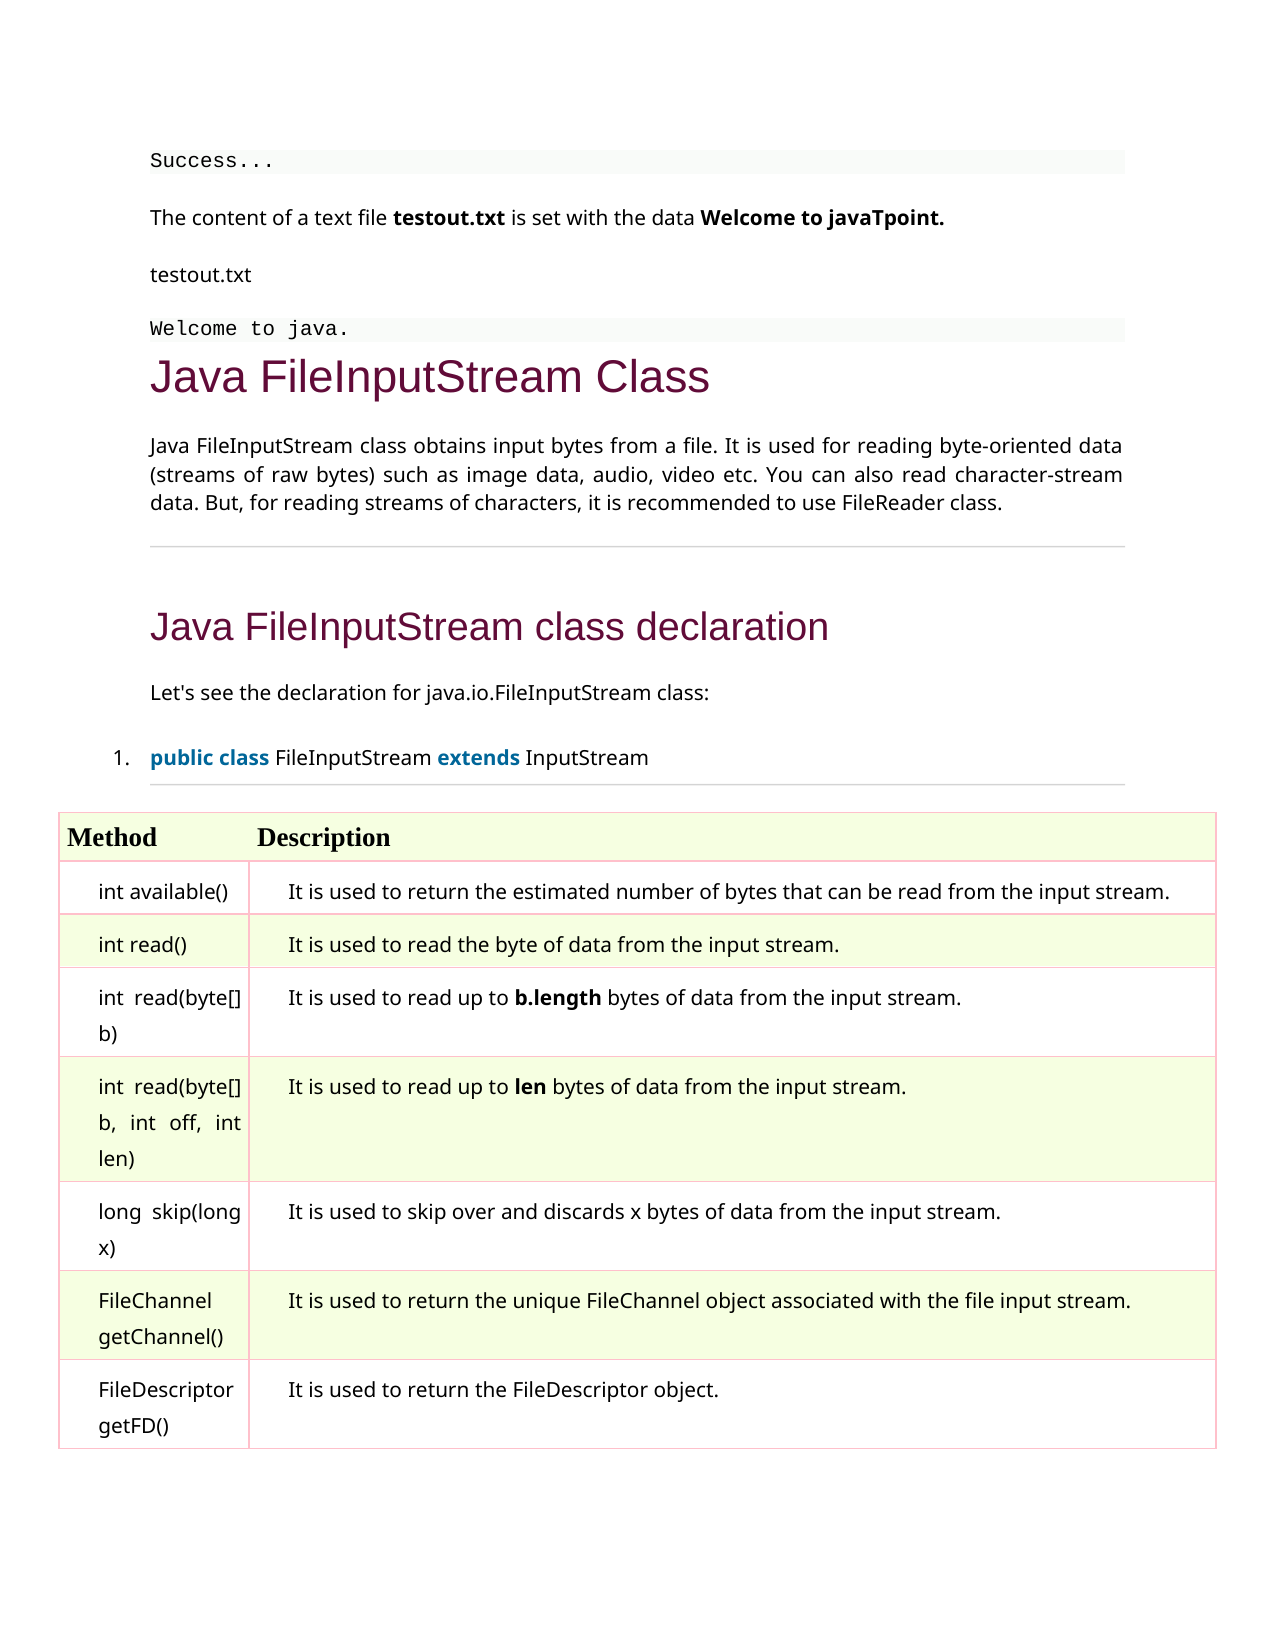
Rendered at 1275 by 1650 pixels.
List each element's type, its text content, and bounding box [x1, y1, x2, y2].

text Welcome to java. [150, 318, 1125, 342]
text The content of a text file testout.txt is set with the data Welcome to javaTpoint. [150, 203, 1125, 231]
table_cell int read(byte[] b) [60, 968, 248, 1056]
table_cell FileChannel getChannel() [60, 1271, 248, 1359]
text Let's see the declaration for java.io.FileInputStream class: [150, 678, 1125, 706]
table_cell It is used to read up to len bytes of data from the input stream. [250, 1057, 1215, 1181]
table_cell It is used to return the unique FileChannel object associated with the file input stream. [250, 1271, 1215, 1359]
list public class FileInputStream extends InputStream [112, 735, 1125, 771]
table_cell It is used to skip over and discards x bytes of data from the input stream. [250, 1182, 1215, 1269]
table_cell int available() [60, 862, 248, 913]
table_cell int read(byte[] b, int off, int len) [60, 1057, 248, 1181]
table_header Method [60, 813, 249, 860]
text Success... [150, 150, 1125, 174]
table_cell long skip(long x) [60, 1182, 248, 1269]
table_header Description [249, 813, 1215, 860]
table_cell It is used to read up to b.length bytes of data from the input stream. [250, 968, 1215, 1056]
table_cell It is used to read the byte of data from the input stream. [250, 915, 1215, 966]
table_cell int read() [60, 915, 248, 966]
text Java FileInputStream class declaration [150, 603, 1125, 649]
text testout.txt [150, 260, 1125, 289]
text Java FileInputStream Class [150, 349, 1125, 402]
table_cell It is used to return the FileDescriptor object. [250, 1360, 1215, 1448]
table_cell FileDescriptor getFD() [60, 1360, 248, 1448]
table_cell It is used to return the estimated number of bytes that can be read from the input stream. [250, 862, 1215, 913]
text Java FileInputStream class obtains input bytes from a file. It is used for reading byte-oriented data (streams of raw bytes) such as image data, audio, video etc. You can also read character-stream data. But, for reading streams of characters, it is recommended to use FileReader class. [150, 431, 1125, 517]
